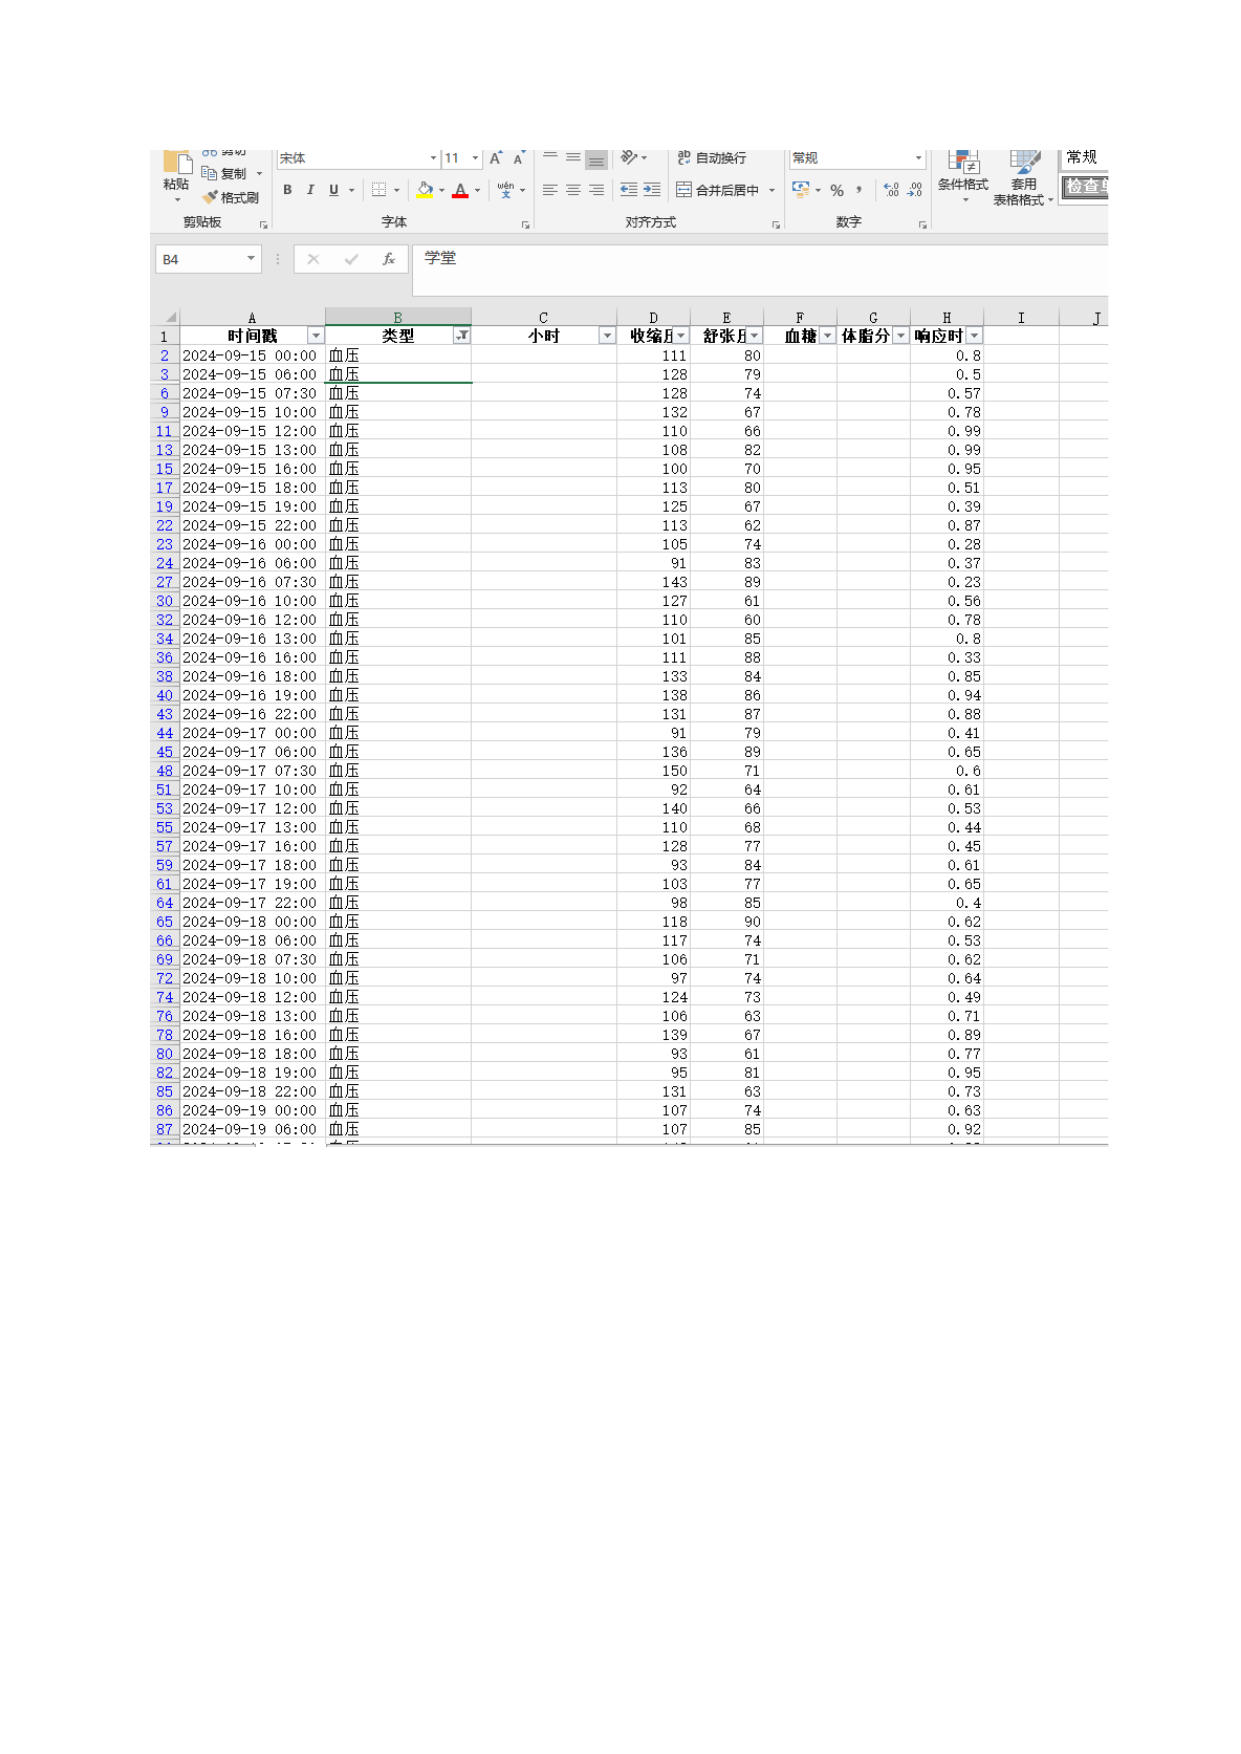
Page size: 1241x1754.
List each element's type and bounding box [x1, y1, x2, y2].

picture [150, 150, 1109, 1147]
